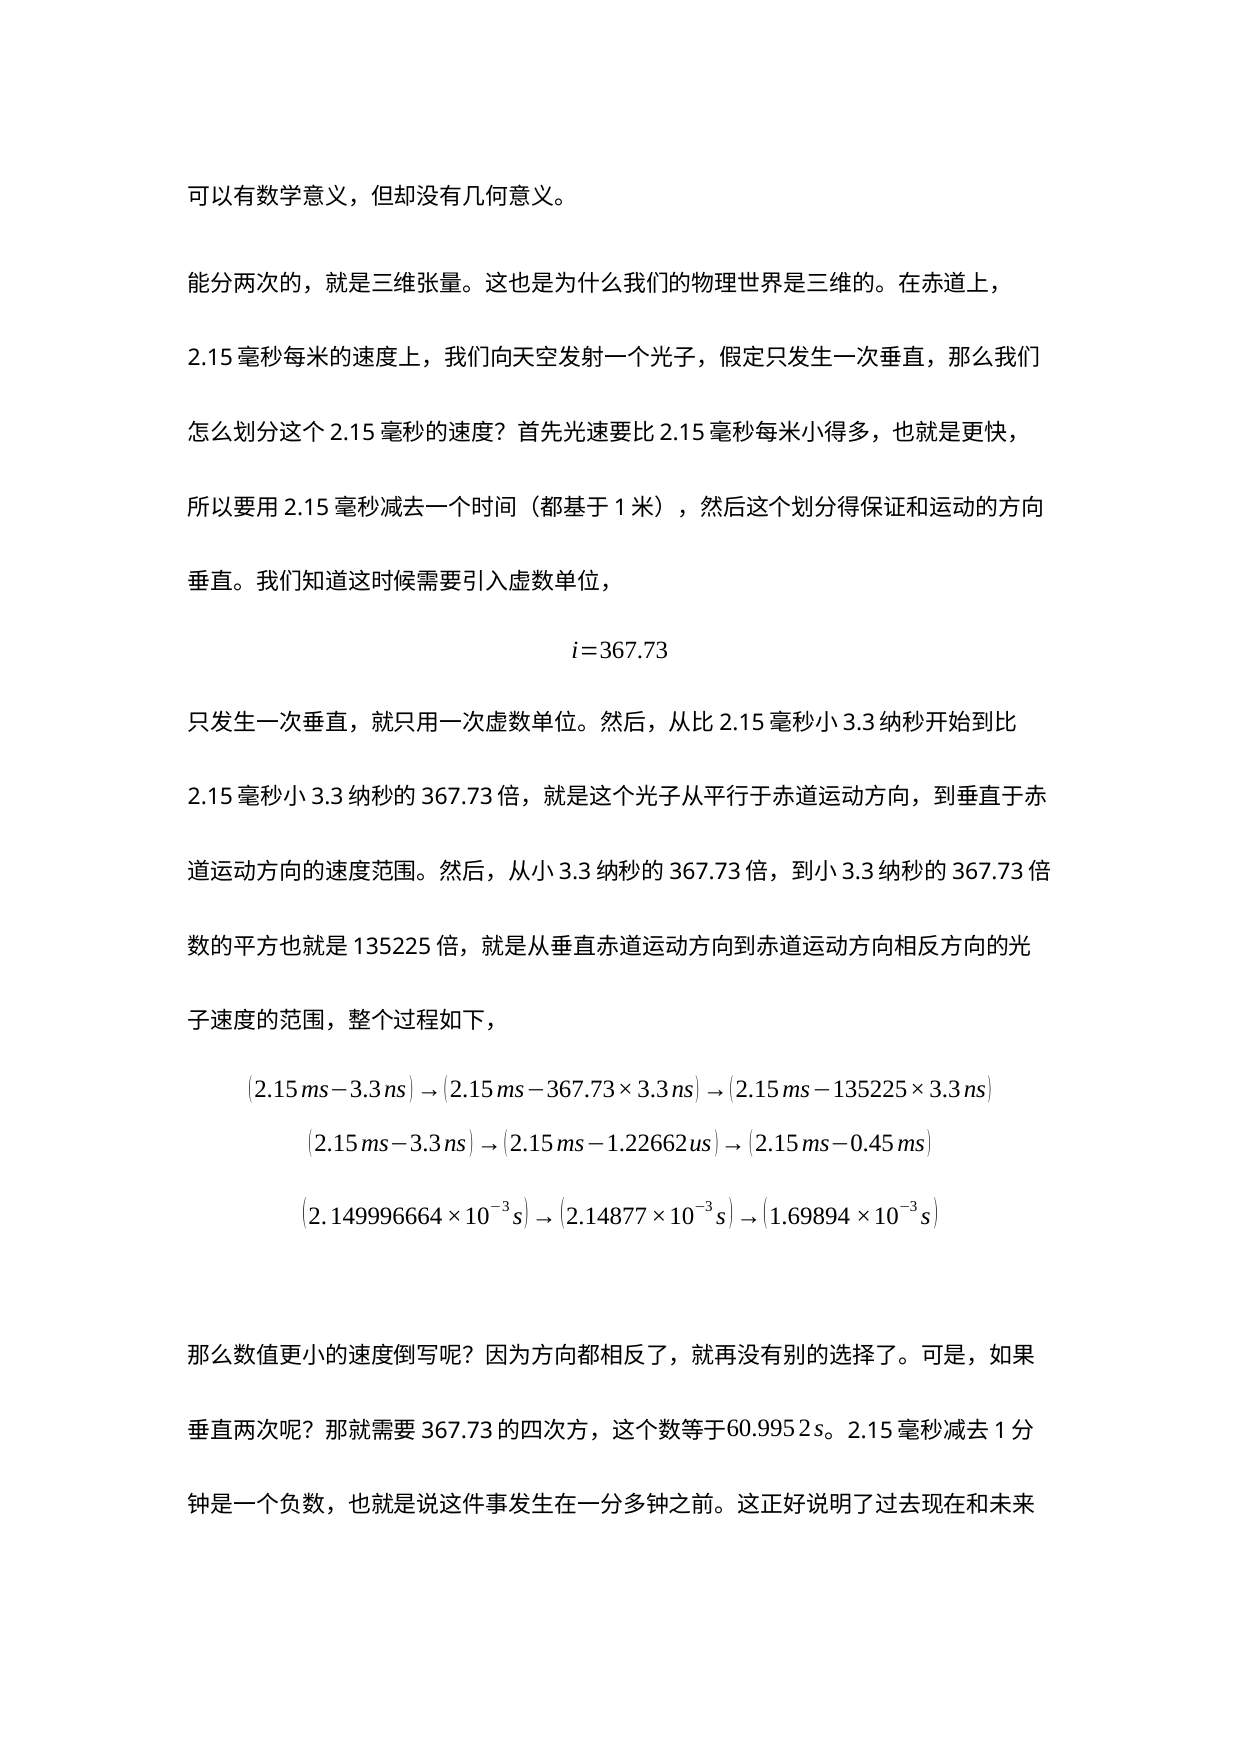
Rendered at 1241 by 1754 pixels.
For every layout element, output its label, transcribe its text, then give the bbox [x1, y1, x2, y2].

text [187, 162, 1053, 227]
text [187, 1321, 1053, 1535]
text 只发生一次垂直，就只用一次虚数单位。然后，从比2.15毫秒小3.3纳秒开始到比2.15毫秒小3.3纳秒的367.73倍，就是这个光子从平行于赤道运动方向，到垂直于赤道运动方向的速度范围。然后，从小3.3纳秒的367.73倍，到小3.3纳秒的367.73倍数的平方也就是135225倍，就是从垂直赤道运动方向到赤道运动方向相反方向的光子速度的范围，整个过程如下， [187, 688, 1053, 1051]
text 能分两次的，就是三维张量。这也是为什么我们的物理世界是三维的。在赤道上，2.15毫秒每米的速度上，我们向天空发射一个光子，假定只发生一次垂直，那么我们怎么划分这个2.15毫秒的速度？首先光速要比2.15毫秒每米小得多，也就是更快，所以要用2.15毫秒减去一个时间（都基于1米），然后这个划分得保证和运动的方向垂直。我们知道这时候需要引入虚数单位， [187, 248, 1053, 612]
